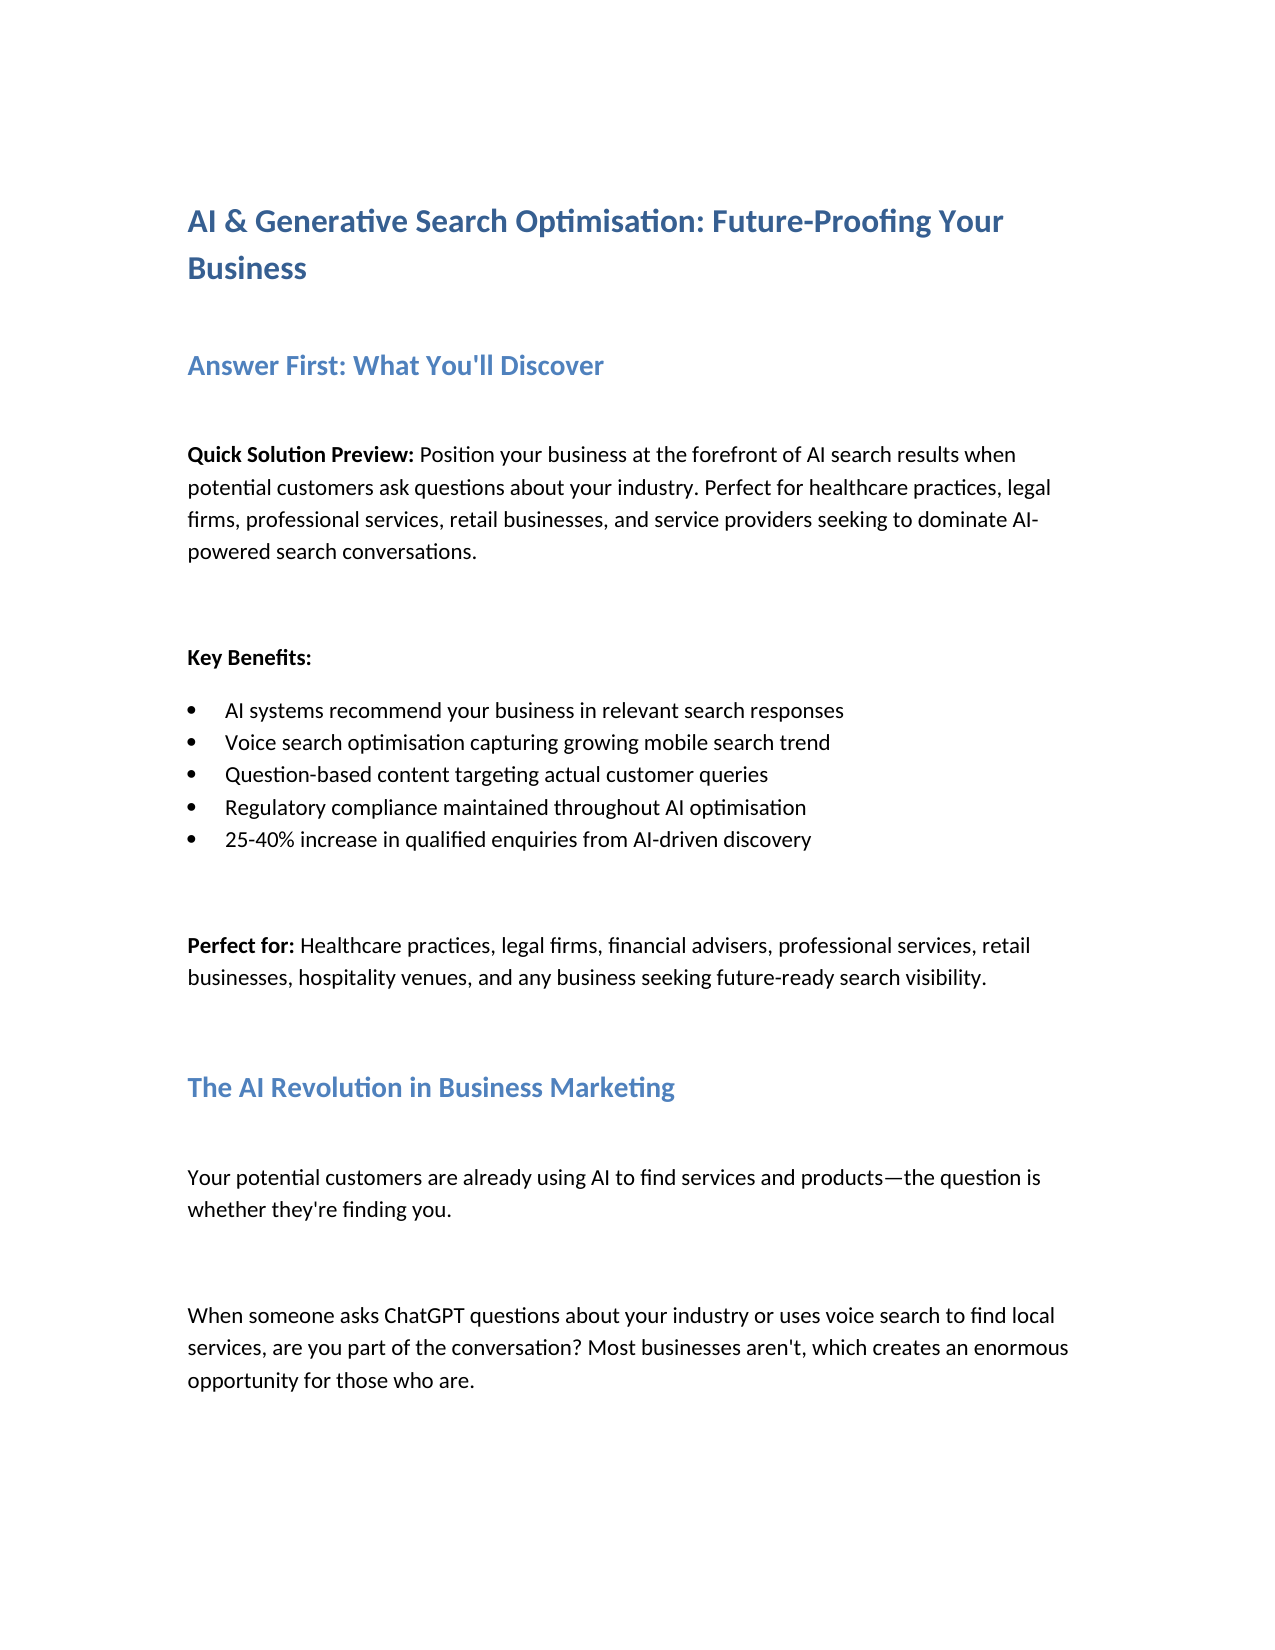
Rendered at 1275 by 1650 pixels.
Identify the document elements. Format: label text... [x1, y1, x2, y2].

subtitle The AI Revolution in Business Marketing [187, 1069, 1087, 1105]
list Regulatory compliance maintained throughout AI optimisation [187, 793, 1087, 821]
text Perfect for: Healthcare practices, legal firms, financial advisers, professional services, retail businesses, hospitality venues, and any business seeking future-ready search visibility. [187, 931, 1087, 991]
text Key Benefits: [187, 643, 1087, 671]
list Question-based content targeting actual customer queries [187, 761, 1087, 788]
subtitle AI & Generative Search Optimisation: Future-Proofing Your Business [187, 200, 1087, 287]
text When someone asks ChatGPT questions about your industry or uses voice search to find local services, are you part of the conversation? Most businesses aren't, which creates an enormous opportunity for those who are. [187, 1301, 1087, 1394]
subtitle Answer First: What You'll Discover [187, 347, 1087, 382]
list AI systems recommend your business in relevant search responses [187, 696, 1087, 724]
text Quick Solution Preview: Position your business at the forefront of AI search results when potential customers ask questions about your industry. Perfect for healthcare practices, legal firms, professional services, retail businesses, and service providers seeking to dominate AI-powered search conversations. [187, 441, 1087, 565]
list Voice search optimisation capturing growing mobile search trend [187, 728, 1087, 756]
list 25-40% increase in qualified enquiries from AI-driven discovery [187, 825, 1087, 853]
text Your potential customers are already using AI to find services and products—the question is whether they're finding you. [187, 1163, 1087, 1223]
